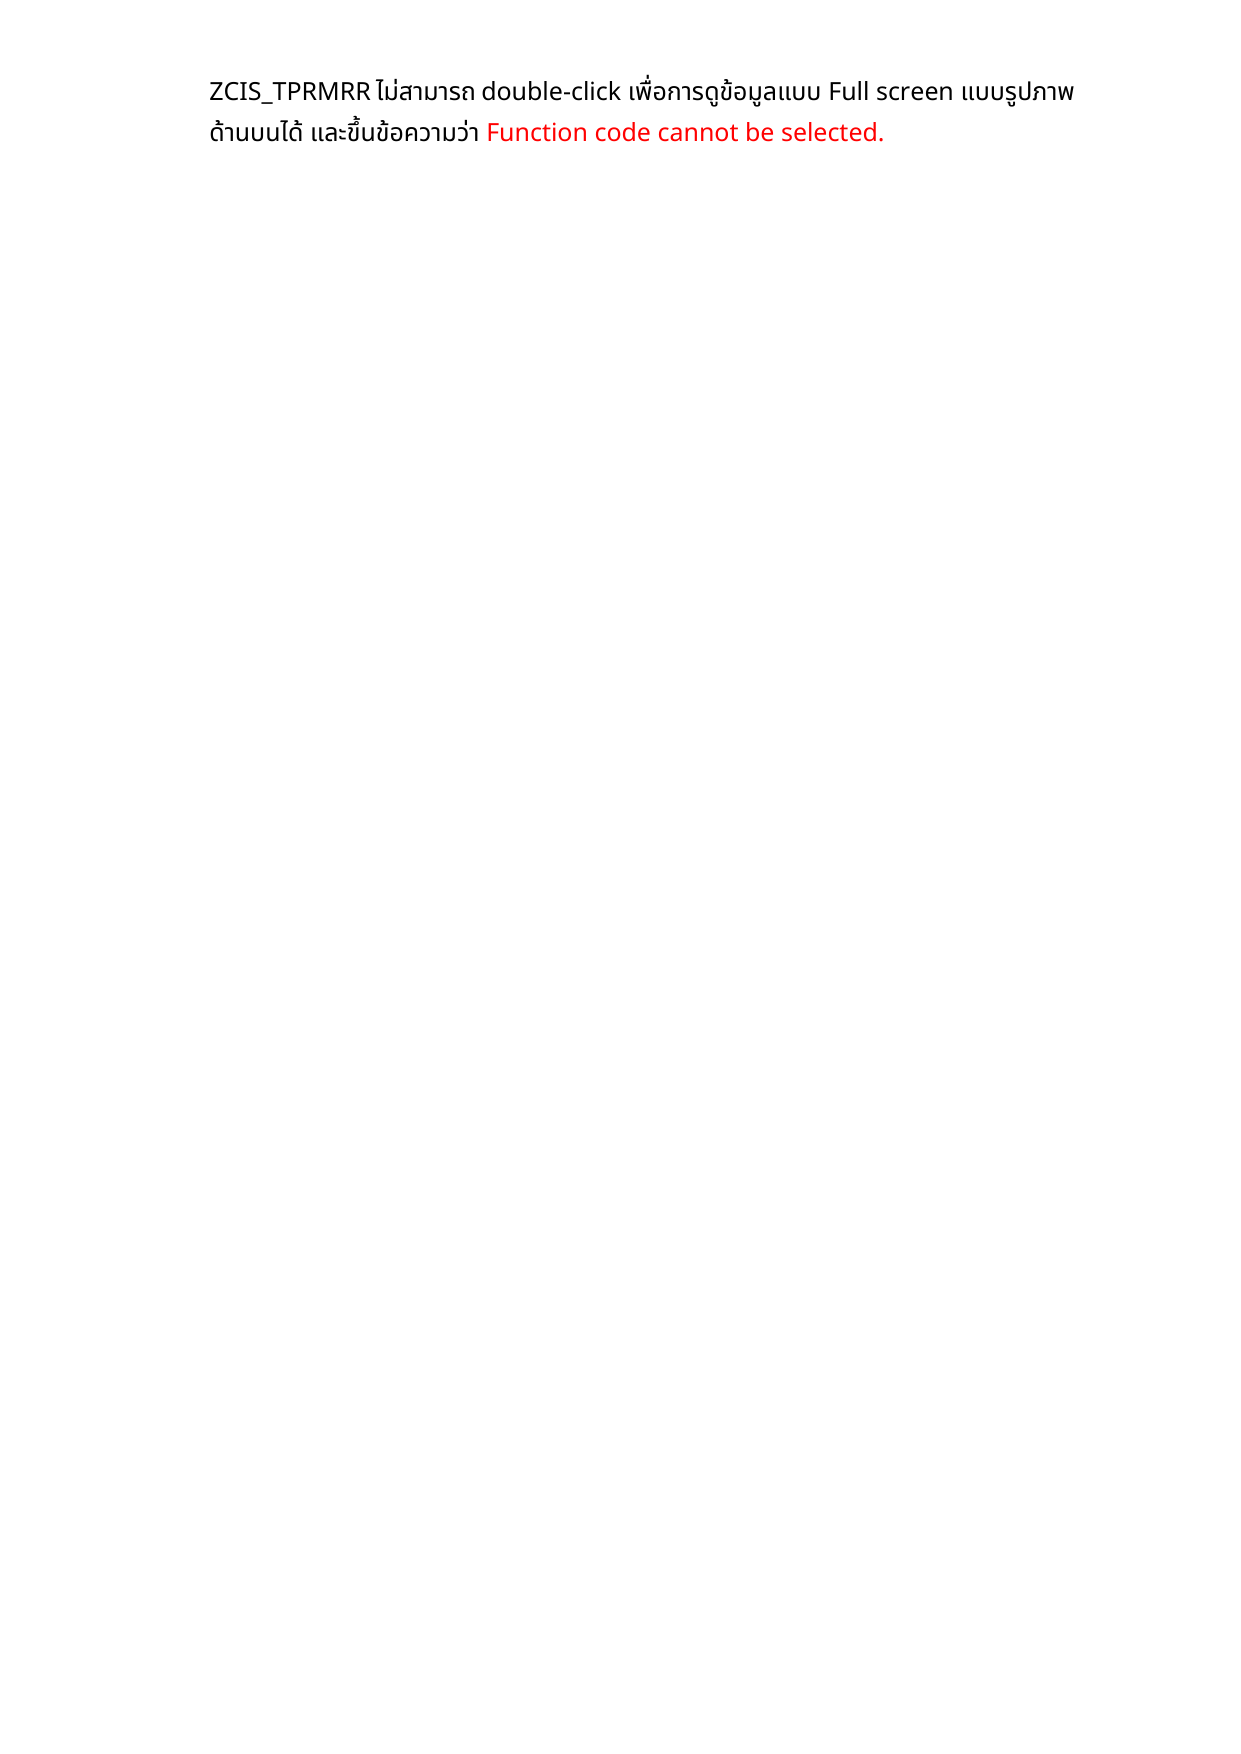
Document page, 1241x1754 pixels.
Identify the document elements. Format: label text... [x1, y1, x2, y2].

text ZCIS_TPRMRRไม่สามารถdouble-click เพื่อการดูข้อมูลแบบ Full screen แบบรูปภาพด้านบนได้ และขึ้นข้อความว่า Function code cannot be selected. [209, 74, 1090, 153]
